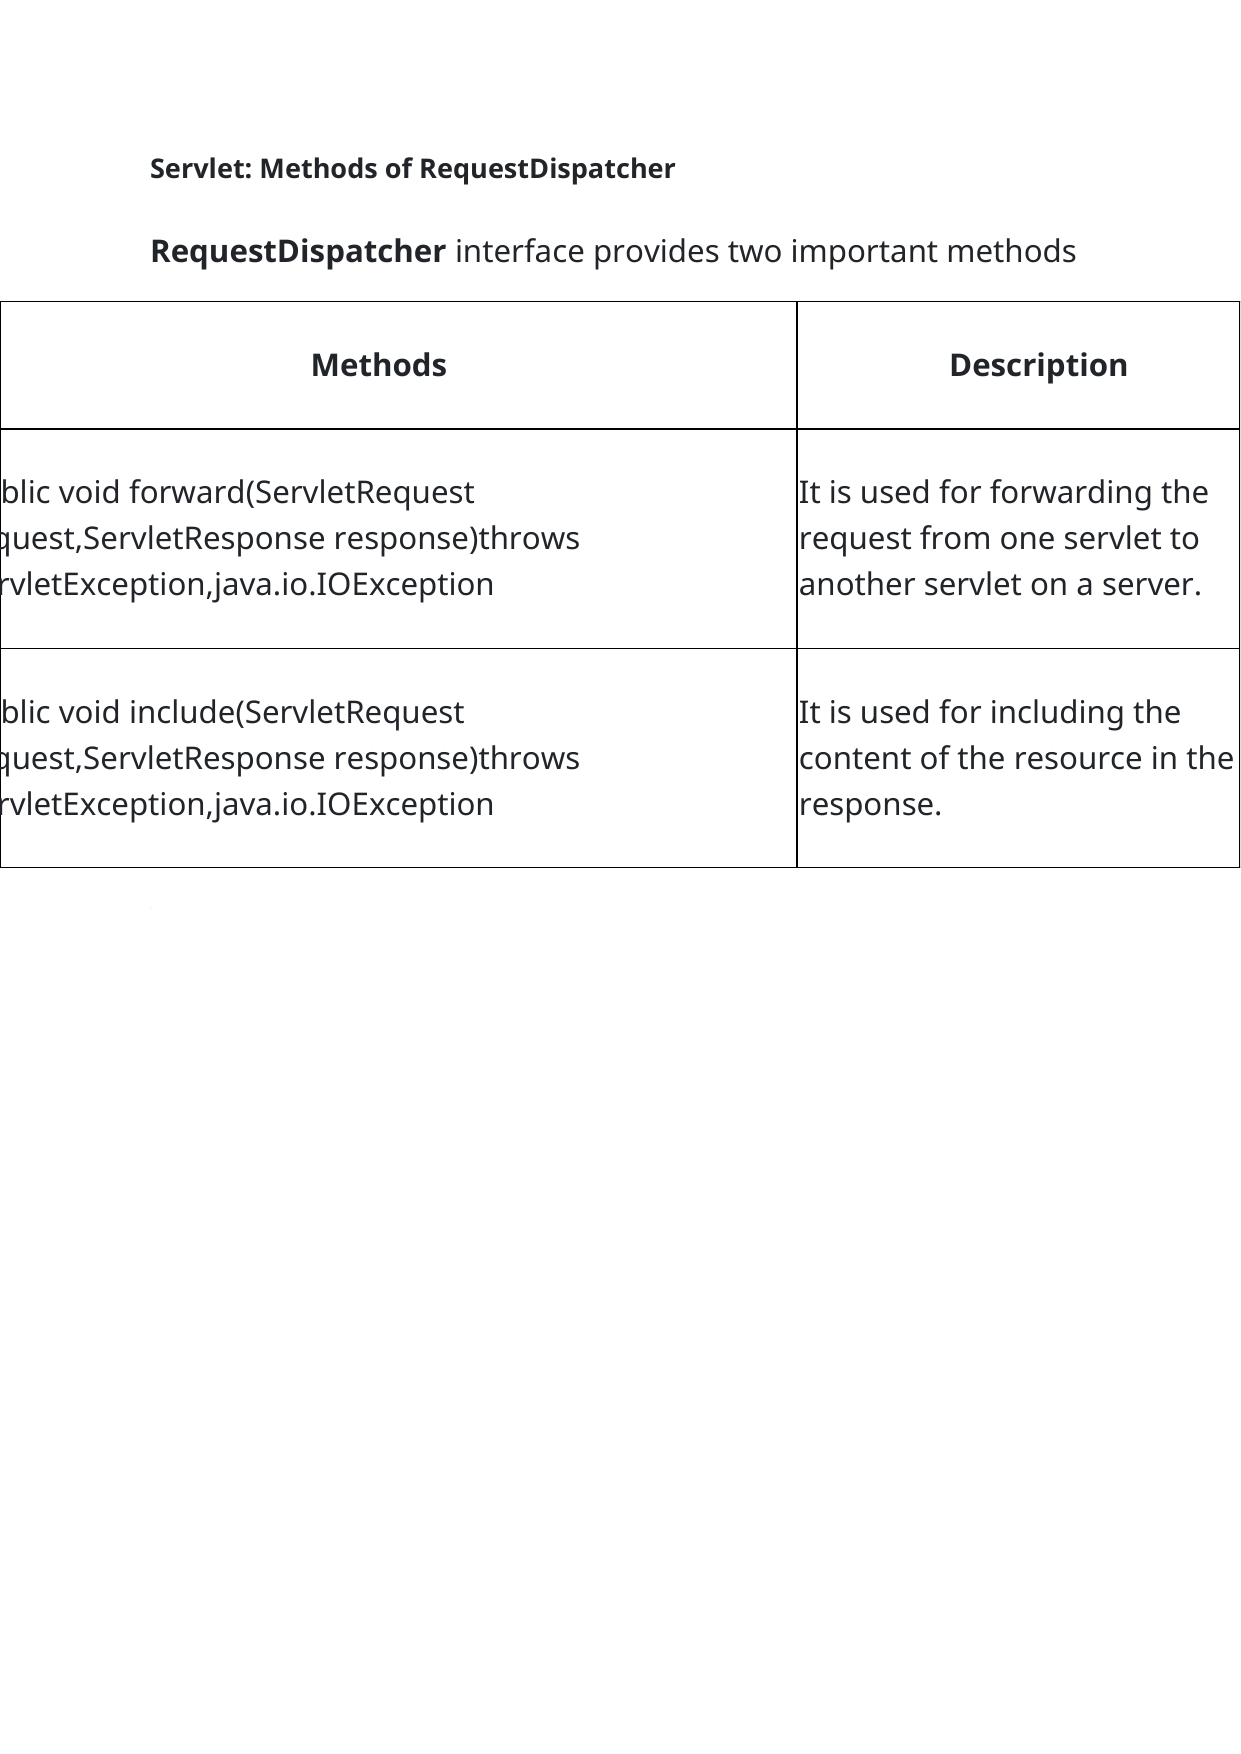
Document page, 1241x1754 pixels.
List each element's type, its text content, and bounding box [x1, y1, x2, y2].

table_cell public void forward(ServletRequest request,ServletResponse response)throws ServletException,java.io.IOException [1, 430, 796, 647]
table_cell public void include(ServletRequest request,ServletResponse response)throws ServletException,java.io.IOException [1, 649, 796, 867]
table_header Methods [1, 302, 796, 428]
text RequestDispatcher interface provides two important methods [150, 229, 1090, 271]
subtitle Servlet: Methods of RequestDispatcher [150, 150, 1090, 187]
table_cell It is used for forwarding the request from one servlet to another servlet on a server. [798, 430, 1239, 647]
table_cell It is used for including the content of the resource in the response. [798, 649, 1239, 867]
table_header Description [798, 302, 1239, 428]
